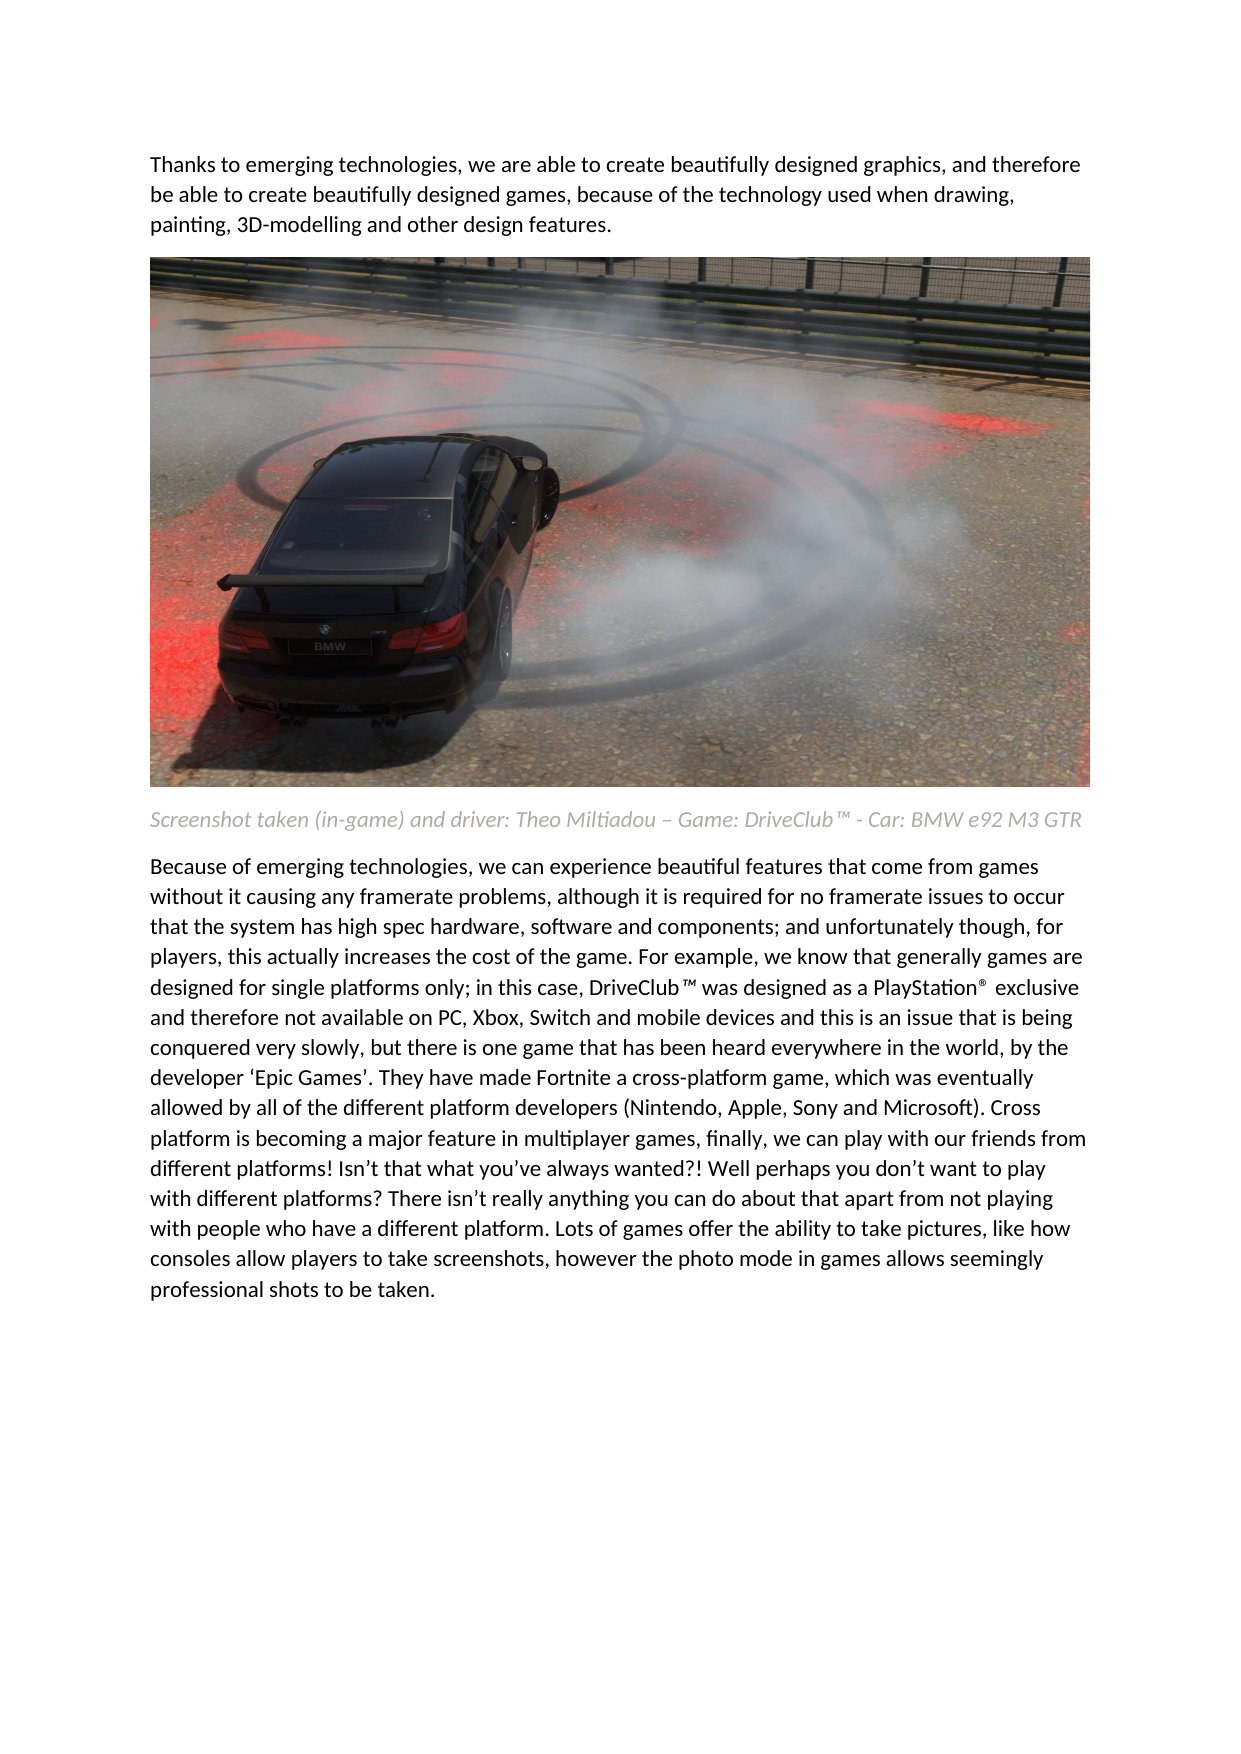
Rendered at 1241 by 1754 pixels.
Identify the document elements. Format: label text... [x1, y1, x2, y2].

text Thanks to emerging technologies, we are able to create beautifully designed graphics, and therefore be able to create beautifully designed games, because of the technology used when drawing, painting, 3D-modelling and other design features. [150, 150, 1090, 238]
text Screenshot taken (in-game) and driver: Theo Miltiadou – Game: DriveClub™ - Car: BMW e92 M3 GTR [150, 805, 1090, 833]
text Because of emerging technologies, we can experience beautiful features that come from games without it causing any framerate problems, although it is required for no framerate issues to occur that the system has high spec hardware, software and components; and unfortunately though, for players, this actually increases the cost of the game. For example, we know that generally games are designed for single platforms only; in this case, DriveClub™ was designed as a PlayStation® exclusive and therefore not available on PC, Xbox, Switch and mobile devices and this is an issue that is being conquered very slowly, but there is one game that has been heard everywhere in the world, by the developer ‘Epic Games’. They have made Fortnite a cross-platform game, which was eventually allowed by all of the different platform developers (Nintendo, Apple, Sony and Microsoft). Cross platform is becoming a major feature in multiplayer games, finally, we can play with our friends from different platforms! Isn’t that what you’ve always wanted?! Well perhaps you don’t want to play with different platforms? There isn’t really anything you can do about that apart from not playing with people who have a different platform. Lots of games offer the ability to take pictures, like how consoles allow players to take screenshots, however the photo mode in games allows seemingly professional shots to be taken. [150, 852, 1090, 1303]
picture [150, 257, 1091, 787]
